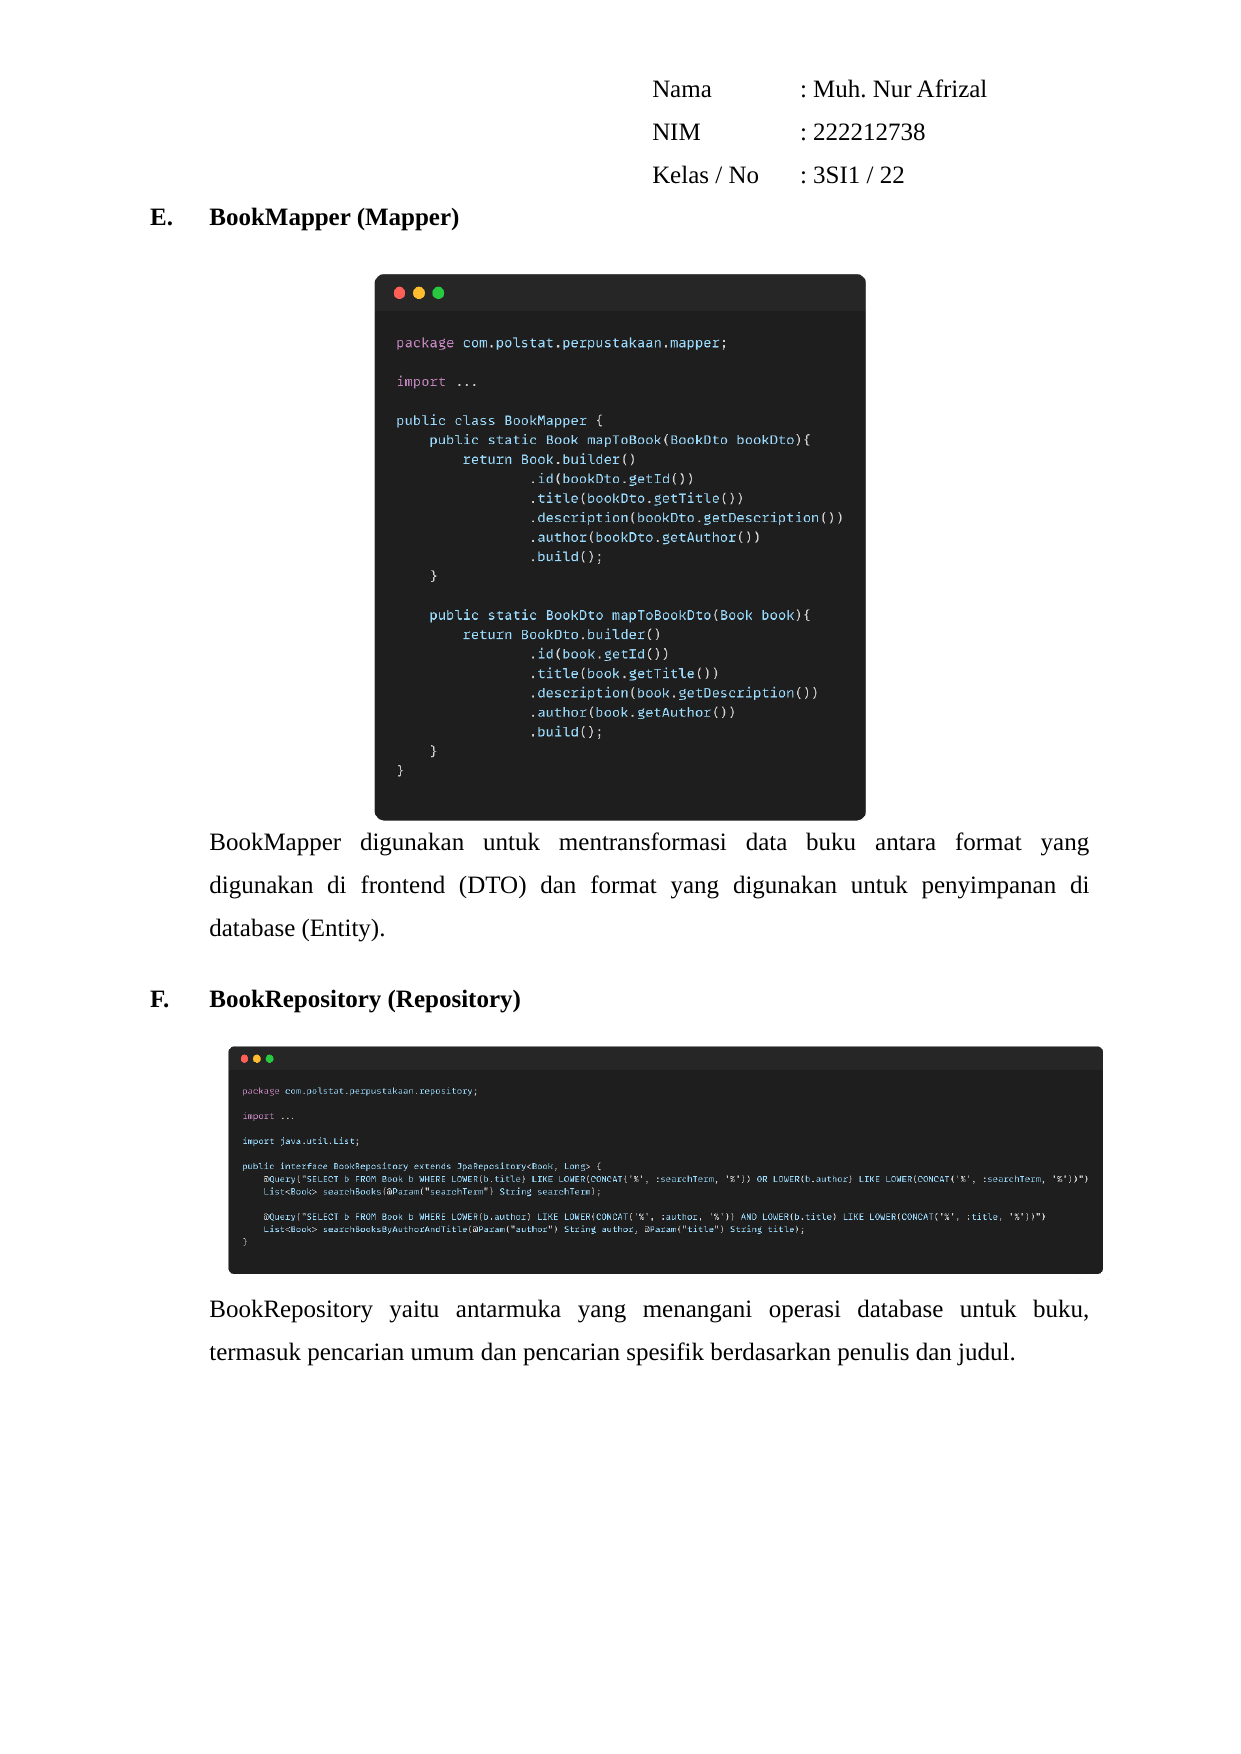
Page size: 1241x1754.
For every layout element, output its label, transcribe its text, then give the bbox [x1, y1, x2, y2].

picture [209, 1027, 1122, 1280]
list BookRepository yaitu antarmuka yang menangani operasi database untuk buku, termasuk pencarian umum dan pencarian spesifik berdasarkan penulis dan judul. [209, 1294, 1090, 1366]
picture [345, 245, 895, 827]
text BookMapper digunakan untuk mentransformasi data buku antara format yang digunakan di frontend (DTO) dan format yang digunakan untuk penyimpanan di database (Entity). [209, 827, 1090, 942]
list BookMapper (Mapper) [150, 202, 1090, 231]
list BookRepository (Repository) [150, 984, 1090, 1013]
